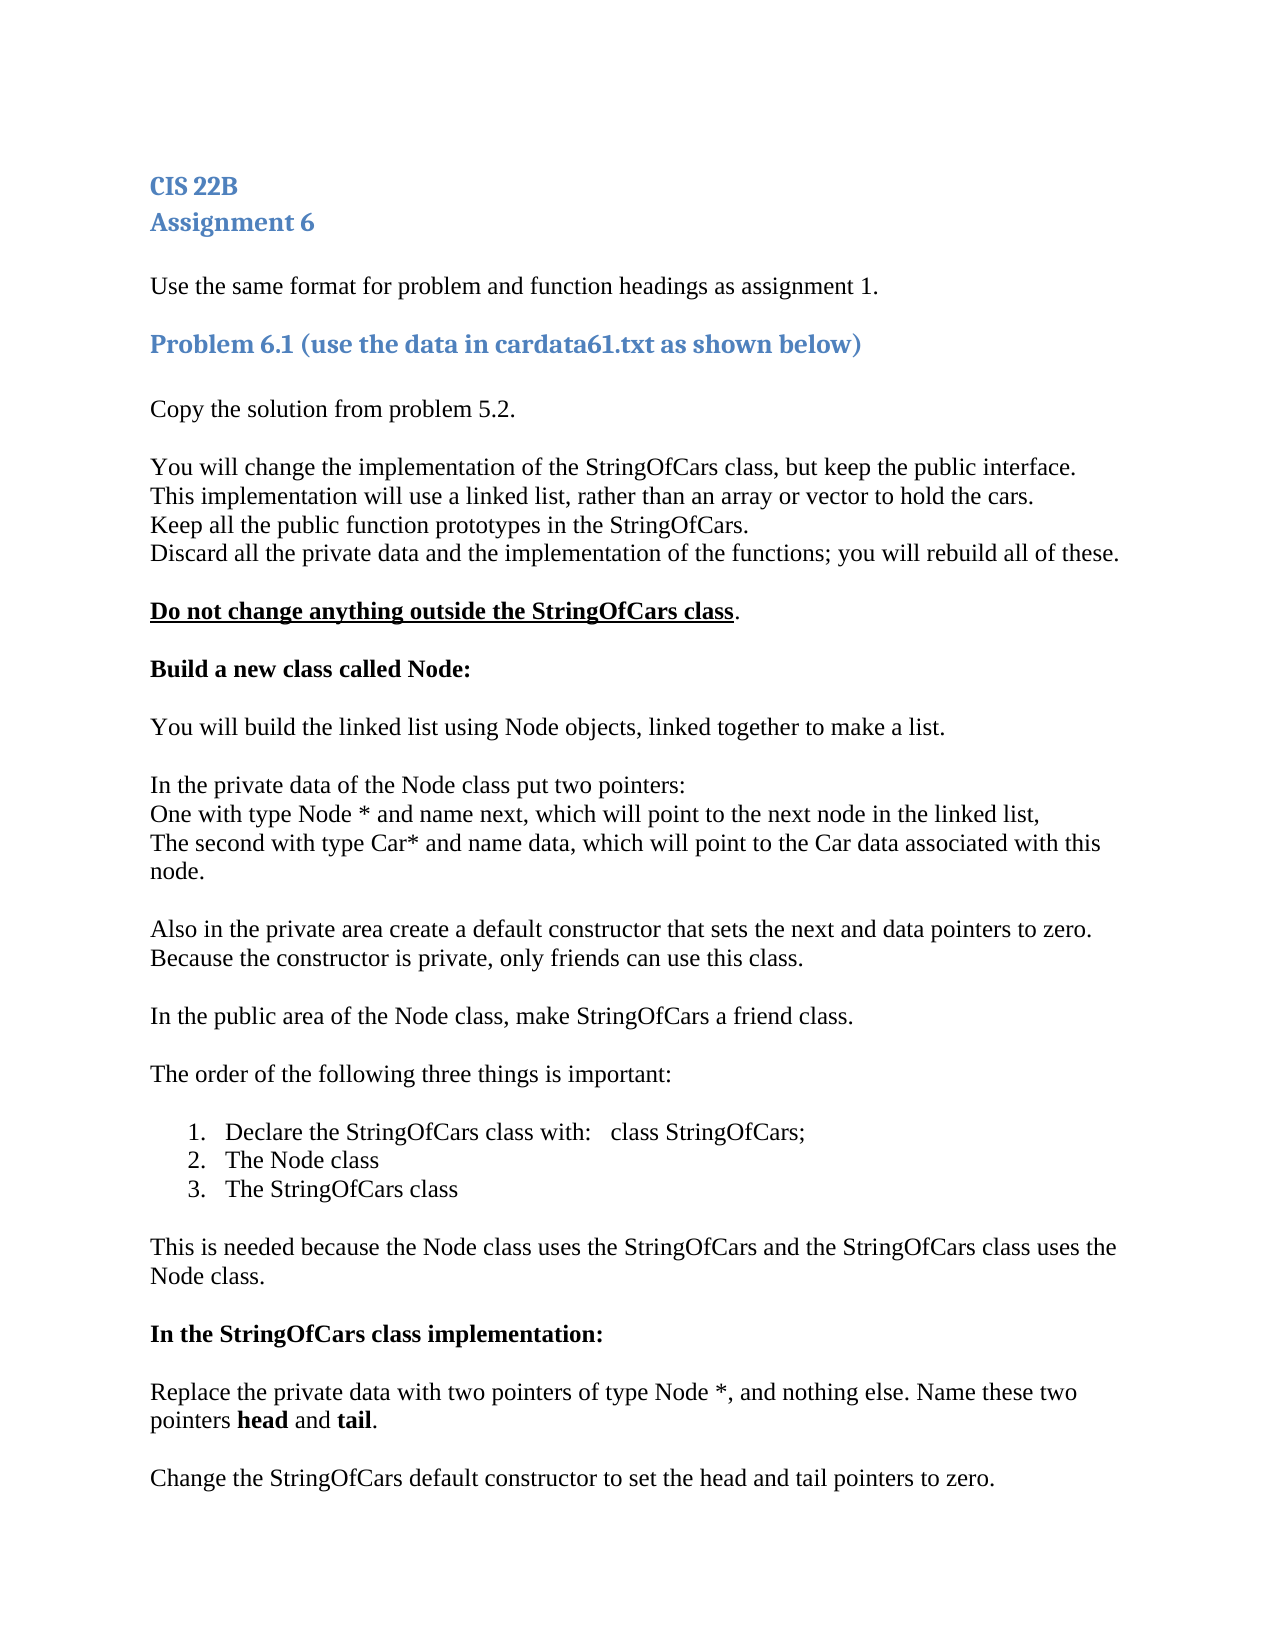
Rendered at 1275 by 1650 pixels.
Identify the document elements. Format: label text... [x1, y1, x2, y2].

text Build a new class called Node: [150, 654, 1125, 683]
text In the public area of the Node class, make StringOfCars a friend class. [150, 1001, 1125, 1030]
subtitle Problem 6.1 (use the data in cardata61.txt as shown below) [150, 329, 1125, 361]
text In the StringOfCars class implementation: [150, 1319, 1125, 1348]
list The StringOfCars class [187, 1174, 1125, 1203]
text Use the same format for problem and function headings as assignment 1. [150, 271, 1125, 300]
text Also in the private area create a default constructor that sets the next and data pointers to zero. Because the constructor is private, only friends can use this class. [150, 914, 1125, 972]
text Replace the private data with two pointers of type Node *, and nothing else. Name these two pointers head and tail. [150, 1377, 1125, 1434]
text In the private data of the Node class put two pointers: One with type Node * and name next, which will point to the next node in the linked list, The second with type Car* and name data, which will point to the Car data associated with this node. [150, 770, 1125, 885]
text The order of the following three things is important: [150, 1059, 1125, 1088]
text Do not change anything outside the StringOfCars class. [150, 596, 1125, 625]
text You will change the implementation of the StringOfCars class, but keep the public interface. This implementation will use a linked list, rather than an array or vector to hold the cars. Keep all the public function prototypes in the StringOfCars. Discard all the private data and the implementation of the functions; you will rebuild all of these. [150, 452, 1125, 567]
text This is needed because the Node class uses the StringOfCars and the StringOfCars class uses the Node class. [150, 1232, 1125, 1290]
text Copy the solution from problem 5.2. [150, 394, 1125, 423]
list Declare the StringOfCars class with: class StringOfCars; [187, 1117, 1125, 1146]
text Change the StringOfCars default constructor to set the head and tail pointers to zero. [150, 1463, 1125, 1492]
subtitle CIS 22B Assignment 6 [150, 171, 1125, 238]
list The Node class [187, 1146, 1125, 1174]
text You will build the linked list using Node objects, linked together to make a list. [150, 712, 1125, 741]
